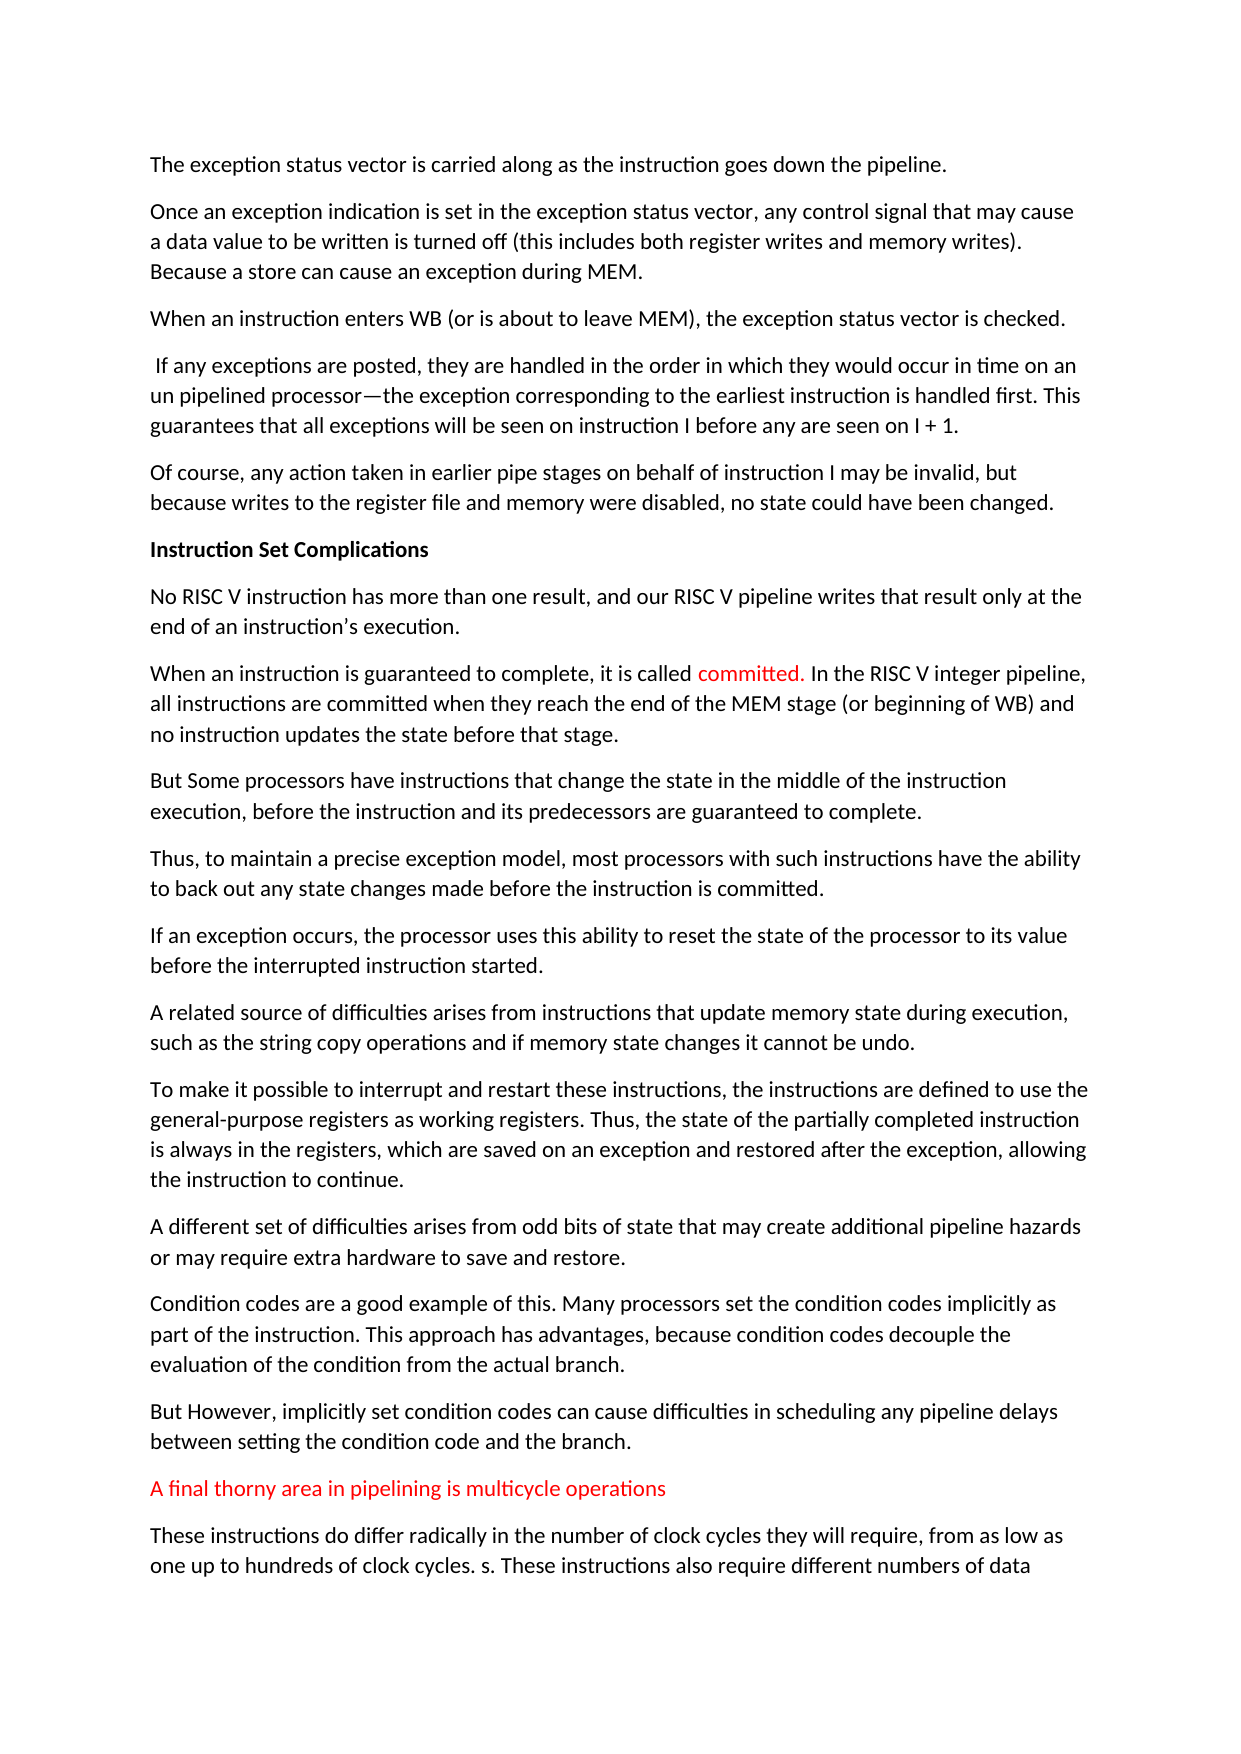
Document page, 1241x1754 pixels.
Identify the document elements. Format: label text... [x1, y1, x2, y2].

text To make it possible to interrupt and restart these instructions, the instructions are defined to use the general-purpose registers as working registers. Thus, the state of the partially completed instruction is always in the registers, which are saved on an exception and restored after the exception, allowing the instruction to continue. [150, 1075, 1090, 1194]
text But However, implicitly set condition codes can cause difficulties in scheduling any pipeline delays between setting the condition code and the branch. [150, 1397, 1090, 1455]
text Thus, to maintain a precise exception model, most processors with such instructions have the ability to back out any state changes made before the instruction is committed. [150, 844, 1090, 902]
text But Some processors have instructions that change the state in the middle of the instruction execution, before the instruction and its predecessors are guaranteed to complete. [150, 767, 1090, 825]
text Condition codes are a good example of this. Many processors set the condition codes implicitly as part of the instruction. This approach has advantages, because condition codes decouple the evaluation of the condition from the actual branch. [150, 1289, 1090, 1378]
text A different set of difficulties arises from odd bits of state that may create additional pipeline hazards or may require extra hardware to save and restore. [150, 1212, 1090, 1271]
text Once an exception indication is set in the exception status vector, any control signal that may cause a data value to be written is turned off (this includes both register writes and memory writes). Because a store can cause an exception during MEM. [150, 197, 1090, 285]
text A final thorny area in pipelining is multicycle operations [150, 1474, 1090, 1502]
text A related source of difficulties arises from instructions that update memory state during execution, such as the string copy operations and if memory state changes it cannot be undo. [150, 998, 1090, 1056]
text When an instruction is guaranteed to complete, it is called committed. In the RISC V integer pipeline, all instructions are committed when they reach the end of the MEM stage (or beginning of WB) and no instruction updates the state before that stage. [150, 659, 1090, 748]
text Instruction Set Complications [150, 535, 1090, 563]
text Of course, any action taken in earlier pipe stages on behalf of instruction I may be invalid, but because writes to the register file and memory were disabled, no state could have been changed. [150, 458, 1090, 517]
text The exception status vector is carried along as the instruction goes down the pipeline. [150, 150, 1090, 178]
text If any exceptions are posted, they are handled in the order in which they would occur in time on an un pipelined processor—the exception corresponding to the earliest instruction is handled first. This guarantees that all exceptions will be seen on instruction I before any are seen on I + 1. [150, 351, 1090, 439]
text If an exception occurs, the processor uses this ability to reset the state of the processor to its value before the interrupted instruction started. [150, 921, 1090, 979]
text No RISC V instruction has more than one result, and our RISC V pipeline writes that result only at the end of an instruction’s execution. [150, 582, 1090, 641]
text When an instruction enters WB (or is about to leave MEM), the exception status vector is checked. [150, 304, 1090, 332]
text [150, 1521, 1090, 1579]
